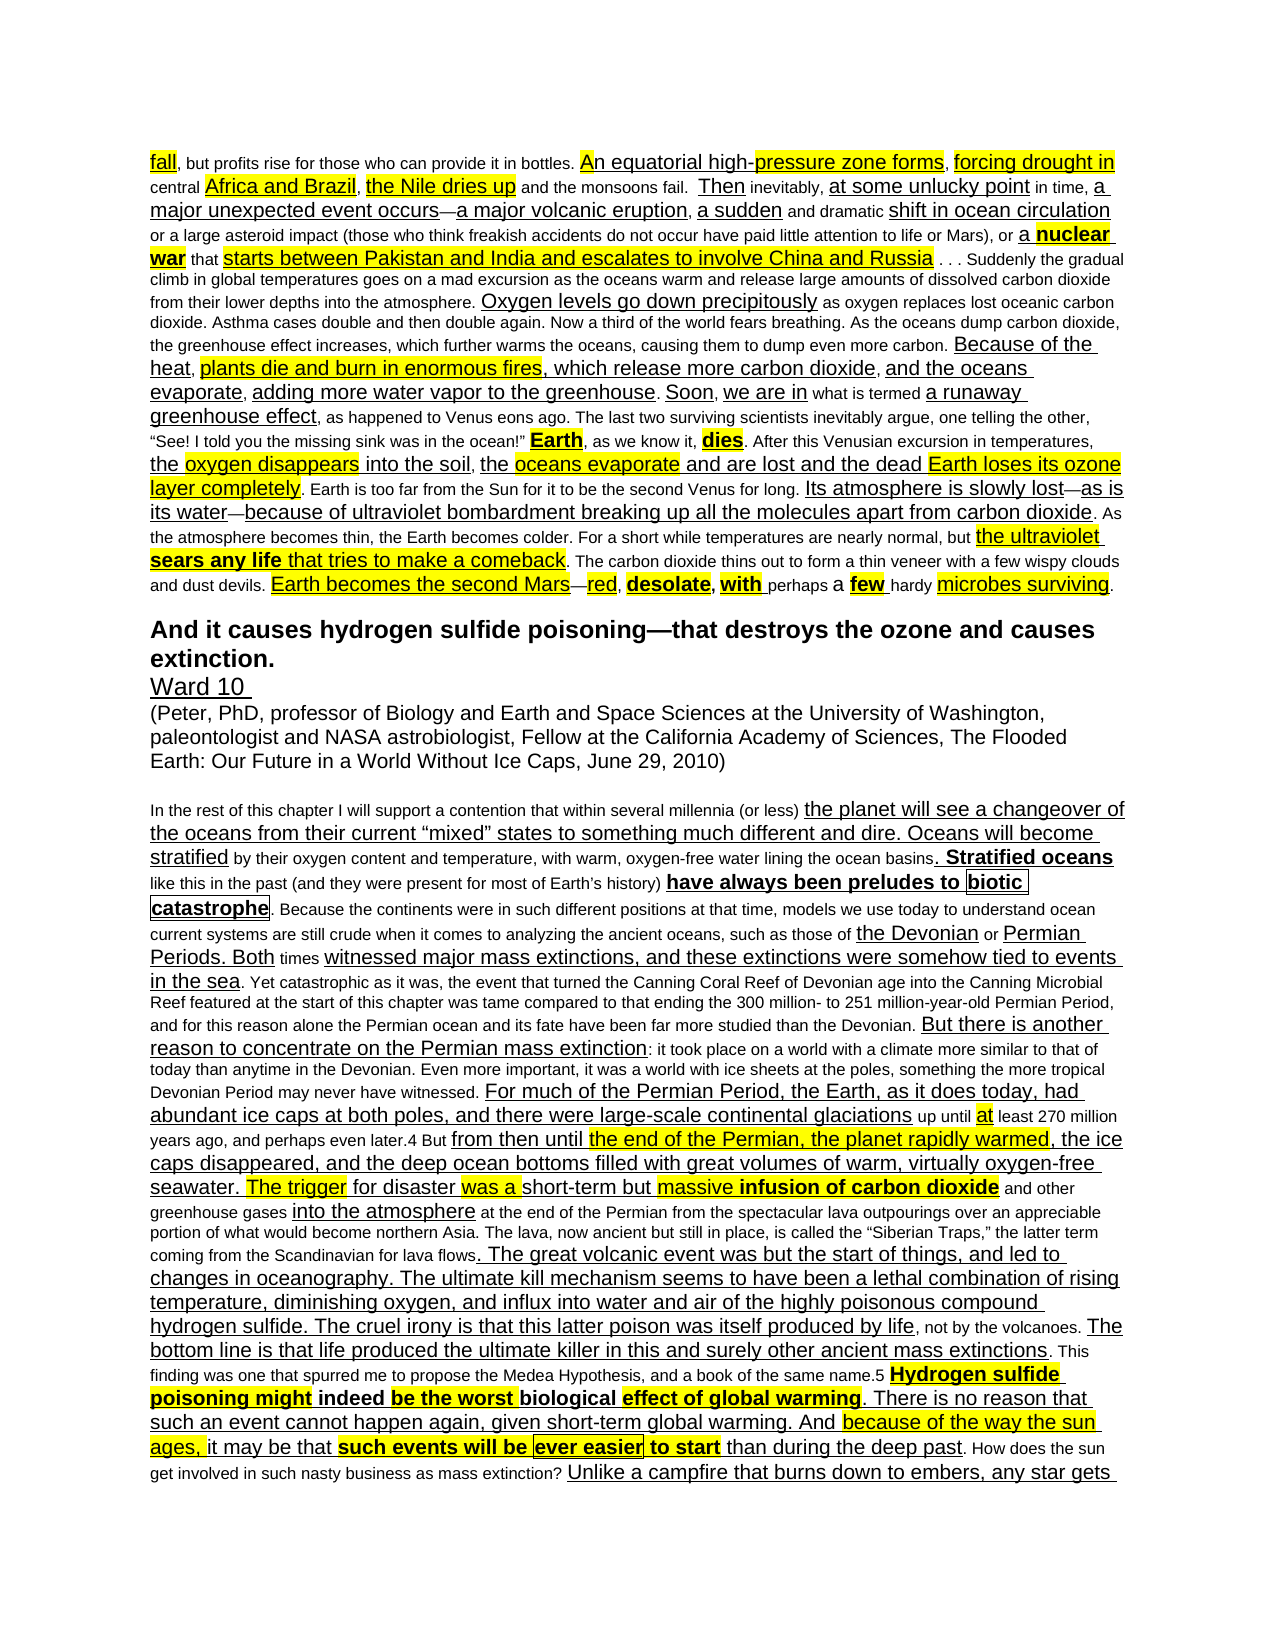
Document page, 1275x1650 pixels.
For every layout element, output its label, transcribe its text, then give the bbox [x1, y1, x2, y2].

subtitle And it causes hydrogen sulfide poisoning—that destroys the ozone and causes extinction. [150, 615, 1125, 672]
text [150, 150, 1125, 596]
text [150, 797, 1125, 1483]
text (Peter, PhD, professor of Biology and Earth and Space Sciences at the University of Washington, paleontologist and NASA astrobiologist, Fellow at the California Academy of Sciences, The Flooded Earth: Our Future in a World Without Ice Caps, June 29, 2010) [150, 701, 1125, 773]
text Ward 10 [150, 672, 1125, 701]
